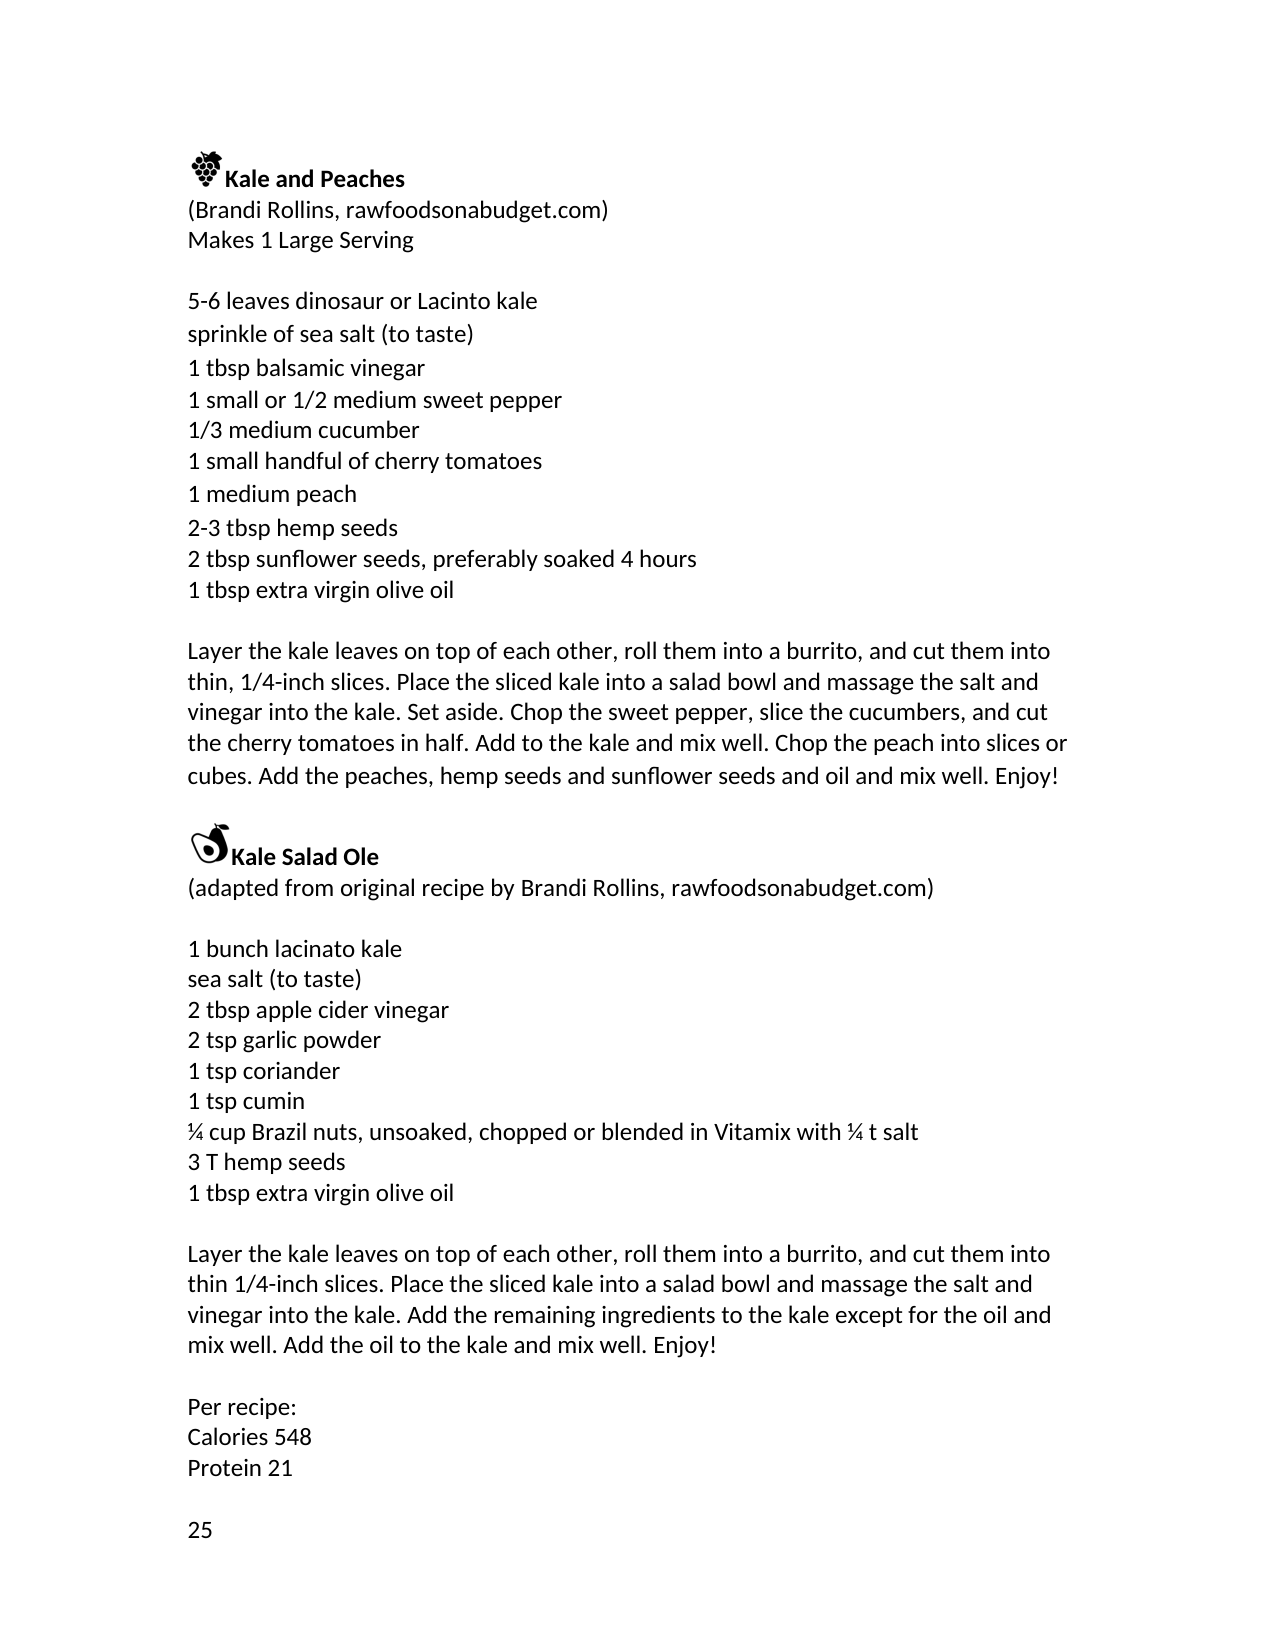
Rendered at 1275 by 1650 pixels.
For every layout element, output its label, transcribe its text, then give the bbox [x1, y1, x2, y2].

picture [187, 150, 226, 188]
text 1 tbsp extra virgin olive oil [187, 574, 1087, 605]
picture [187, 821, 232, 866]
text Layer the kale leaves on top of each other, roll them into a burrito, and cut them into thin, 1/4-inch slices. Place the sliced kale into a salad bowl and massage the salt and vinegar into the kale. Set aside. Chop the sweet pepper, slice the cucumbers, and cut the cherry tomatoes in half. Add to the kale and mix well. Chop the peach into slices or cubes. Add the peaches, hemp seeds and sunflower seeds and oil and mix well. Enjoy! [187, 635, 1087, 791]
text Calories 548 [187, 1421, 1087, 1452]
text (Brandi Rollins, rawfoodsonabudget.com) [187, 194, 1087, 224]
text Per recipe: [187, 1391, 1087, 1421]
text 5-6 leaves dinosaur or Lacinto kale [187, 285, 1087, 316]
text (adapted from original recipe by Brandi Rollins, rawfoodsonabudget.com) [187, 872, 1087, 902]
text sea salt (to taste) [187, 963, 1087, 994]
text 1 tbsp extra virgin olive oil [187, 1177, 1087, 1208]
text 1 medium peach [187, 476, 1087, 509]
text 2-3 tbsp hemp seeds [187, 509, 1087, 544]
text 1 small handful of cherry tomatoes [187, 445, 1087, 476]
text 1 small or 1/2 medium sweet pepper [187, 384, 1087, 414]
text 1 tsp coriander [187, 1055, 1087, 1086]
text Kale Salad Ole [187, 822, 1087, 872]
text 3 T hemp seeds [187, 1147, 1087, 1177]
text sprinkle of sea salt (to taste) [187, 316, 1087, 350]
text 1 tbsp balsamic vinegar [187, 350, 1087, 384]
text 2 tbsp sunflower seeds, preferably soaked 4 hours [187, 544, 1087, 574]
text Protein 21 [187, 1452, 1087, 1482]
text Kale and Peaches [187, 150, 1087, 194]
text 1 tsp cumin [187, 1086, 1087, 1116]
text 1/3 medium cucumber [187, 414, 1087, 445]
text 2 tbsp apple cider vinegar [187, 994, 1087, 1024]
text 2 tsp garlic powder [187, 1024, 1087, 1055]
text ¼ cup Brazil nuts, unsoaked, chopped or blended in Vitamix with ¼ t salt [187, 1116, 1087, 1147]
text Layer the kale leaves on top of each other, roll them into a burrito, and cut them into thin 1/4-inch slices. Place the sliced kale into a salad bowl and massage the salt and vinegar into the kale. Add the remaining ingredients to the kale except for the oil and mix well. Add the oil to the kale and mix well. Enjoy! [187, 1238, 1087, 1360]
text 1 bunch lacinato kale [187, 933, 1087, 963]
text Makes 1 Large Serving [187, 224, 1087, 255]
